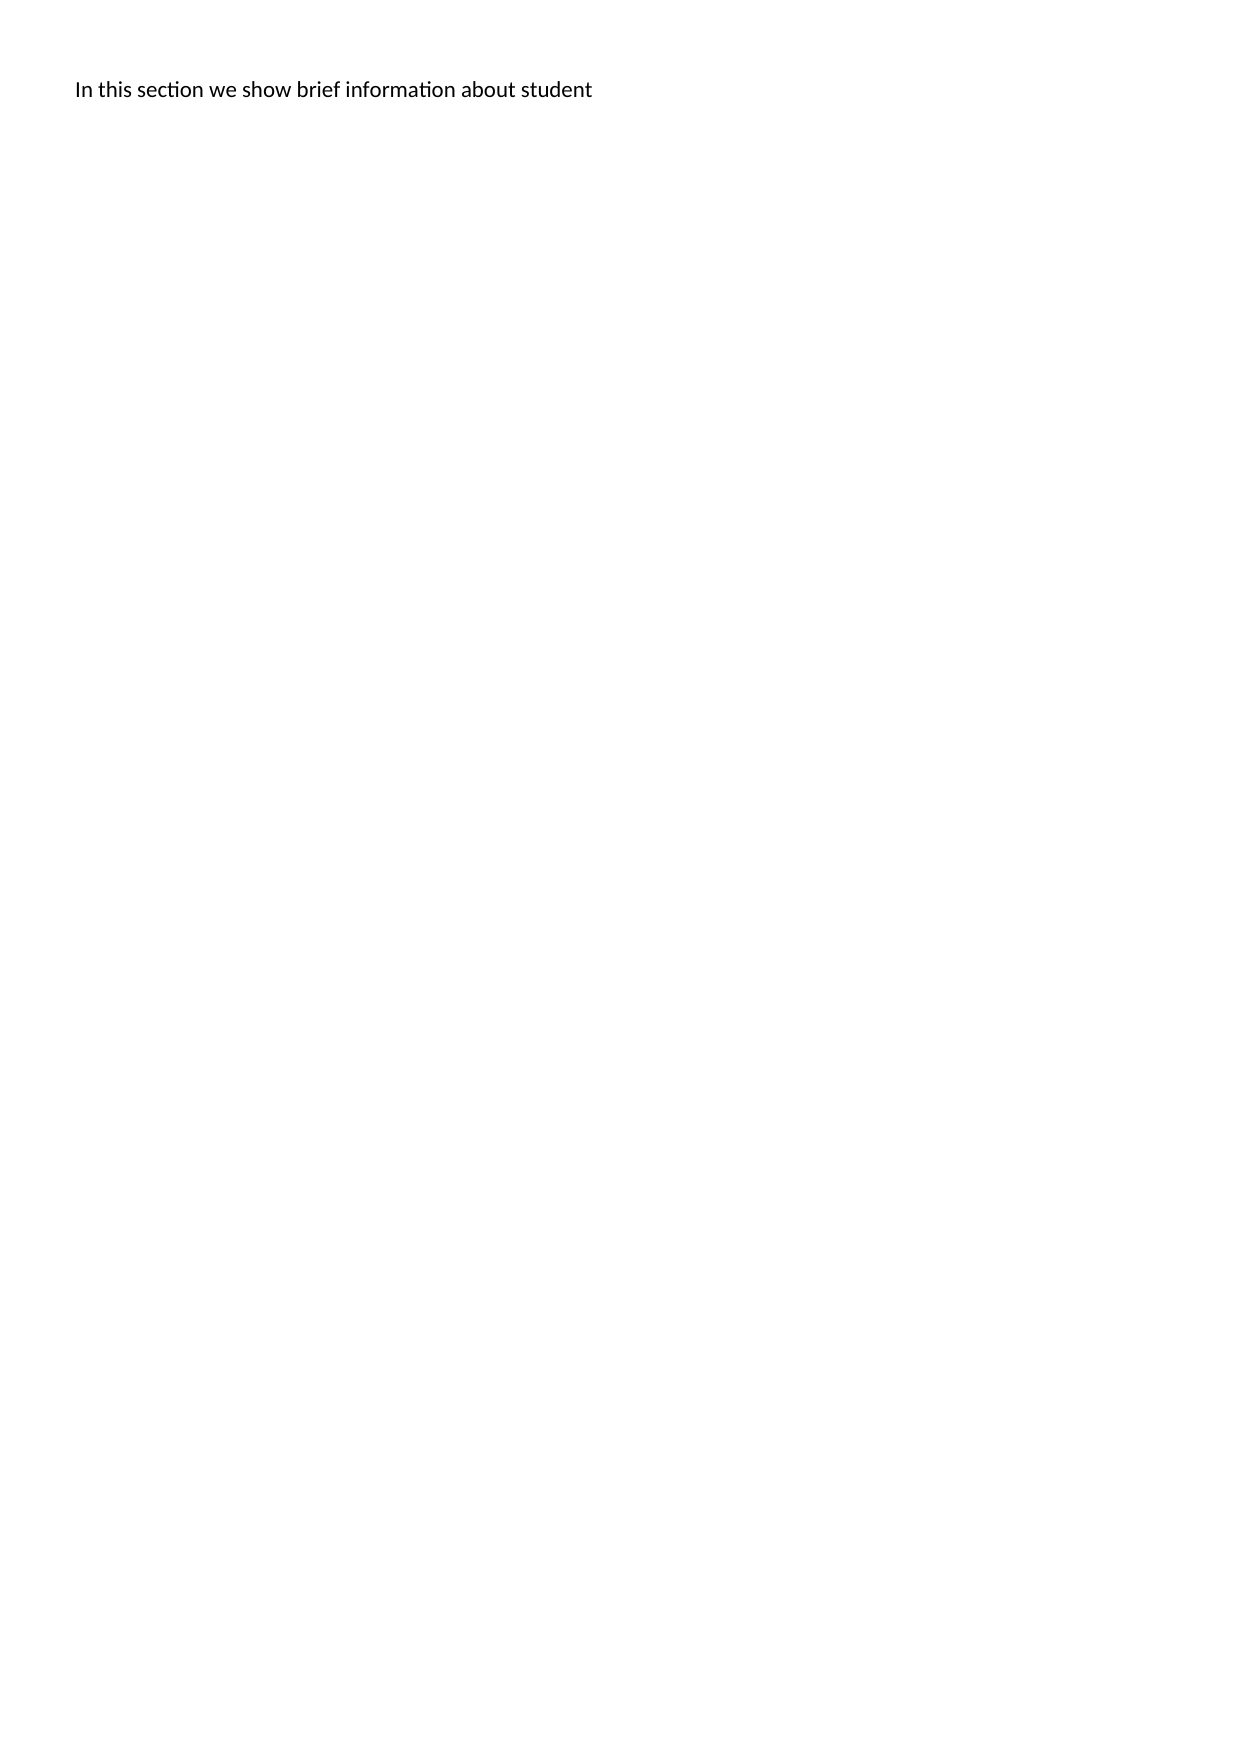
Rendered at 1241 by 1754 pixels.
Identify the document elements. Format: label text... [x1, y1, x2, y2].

text In this section we show brief information about student [75, 75, 1165, 103]
